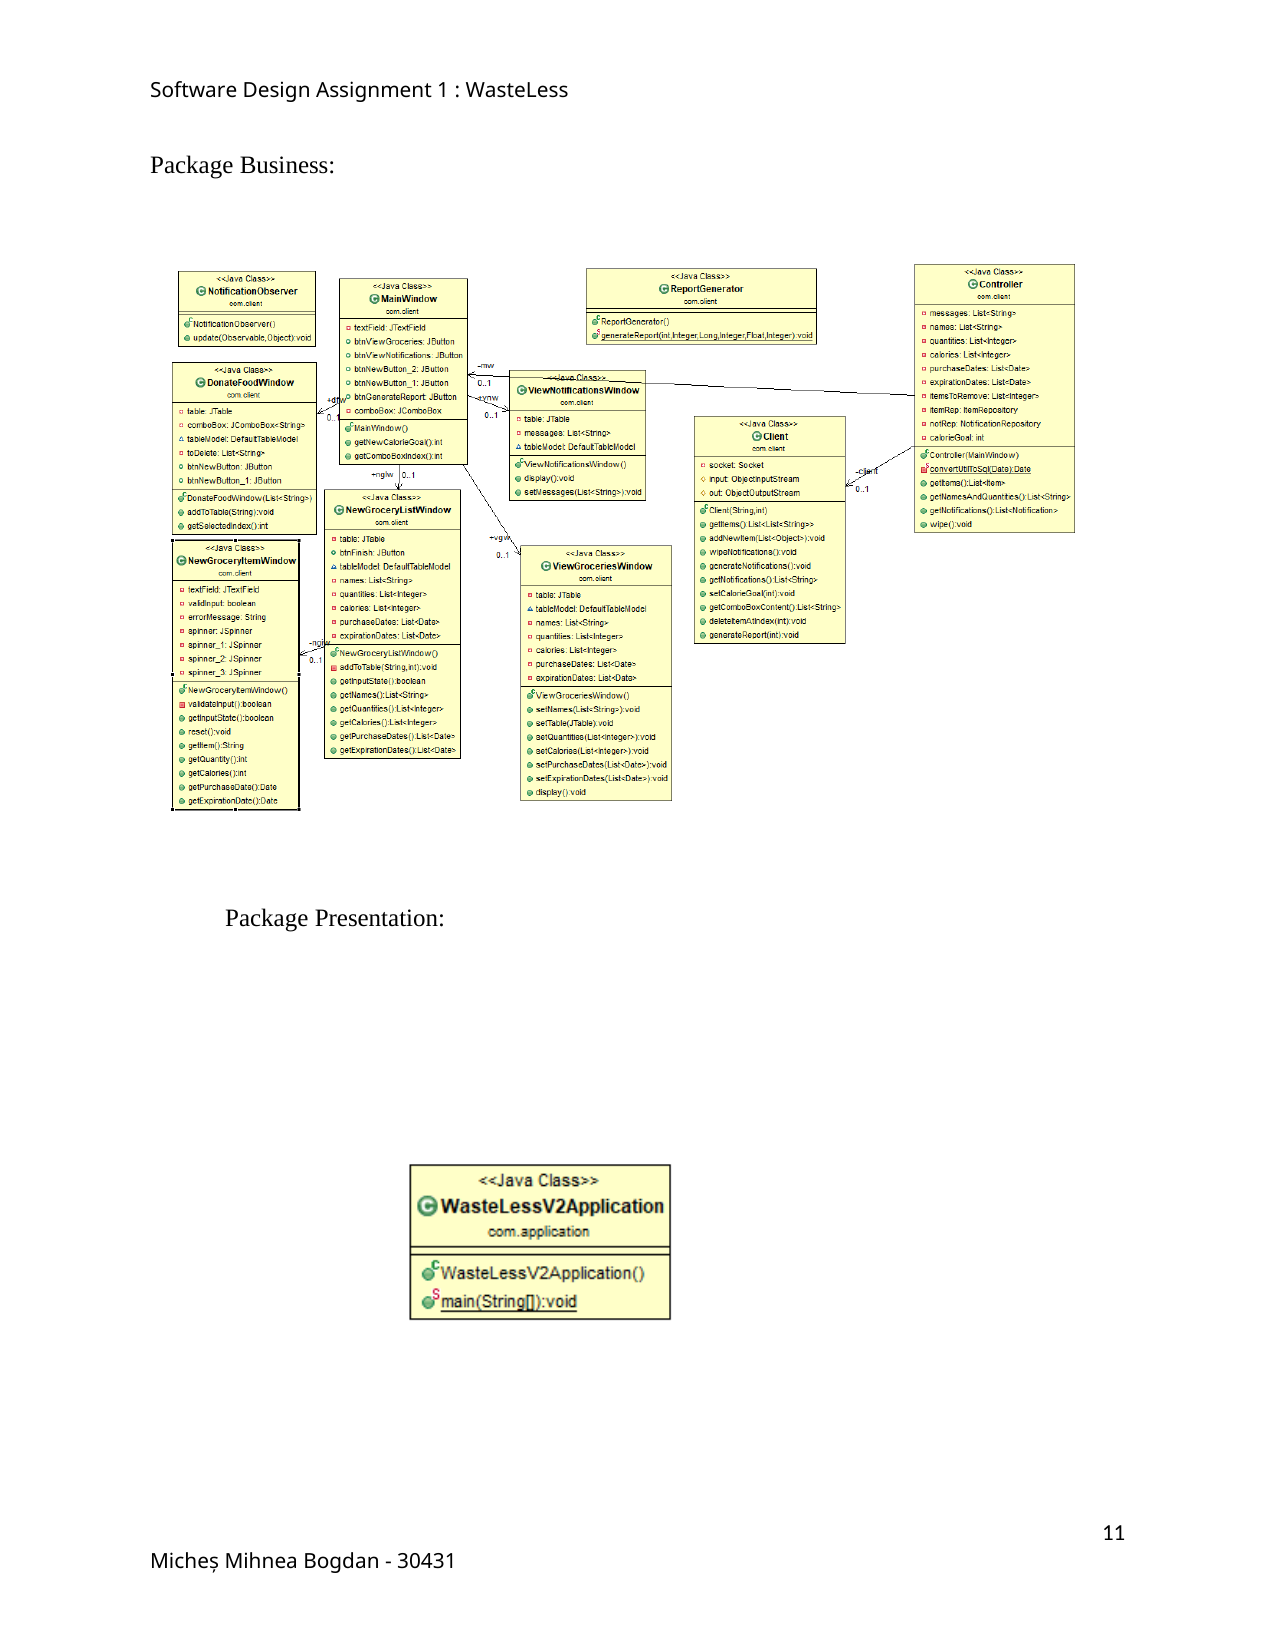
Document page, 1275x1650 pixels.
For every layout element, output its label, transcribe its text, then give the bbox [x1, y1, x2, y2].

picture [150, 245, 1123, 837]
text Package Presentation: [150, 903, 1125, 932]
text Package Business: [150, 150, 1125, 179]
picture [150, 998, 908, 1471]
